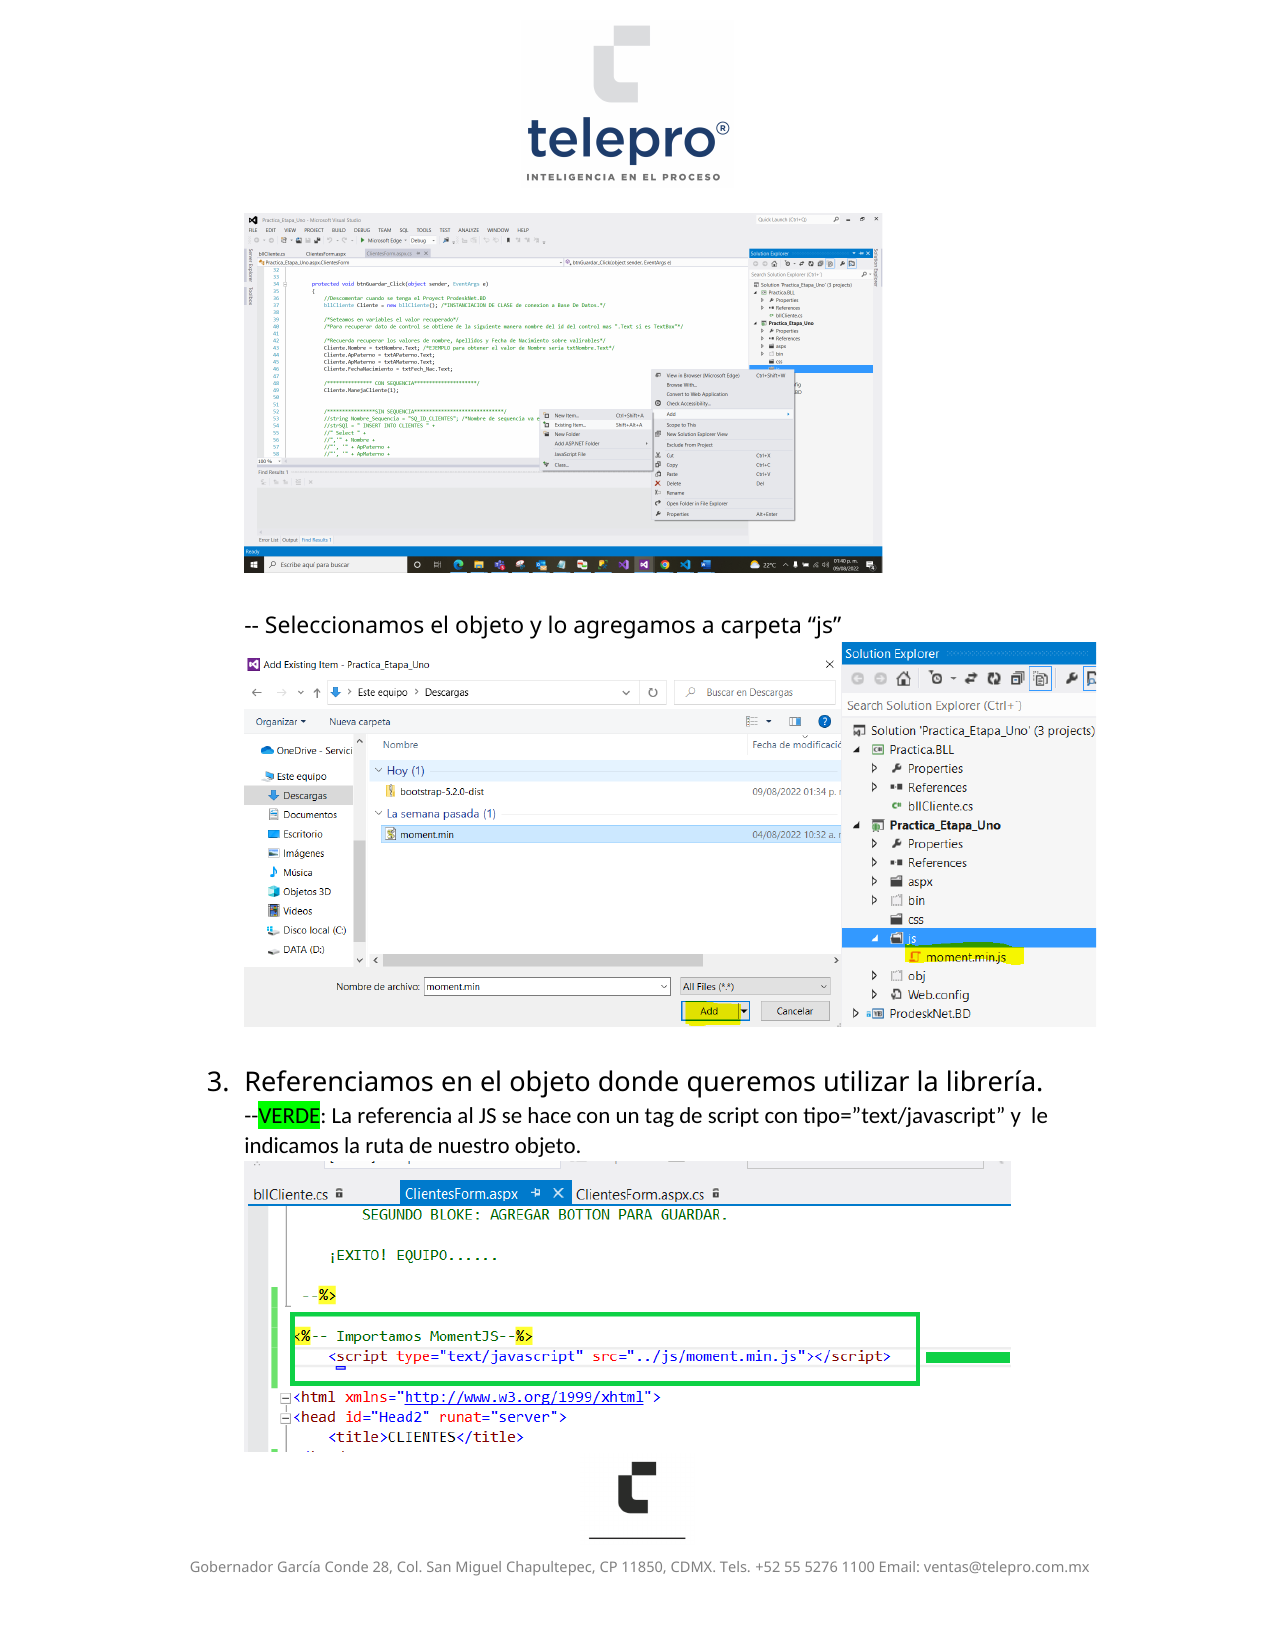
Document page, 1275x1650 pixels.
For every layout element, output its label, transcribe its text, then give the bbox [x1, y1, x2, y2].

picture [521, 20, 734, 188]
picture [244, 1161, 1011, 1452]
picture [580, 1453, 695, 1545]
picture [244, 213, 883, 573]
picture [244, 642, 1097, 1027]
